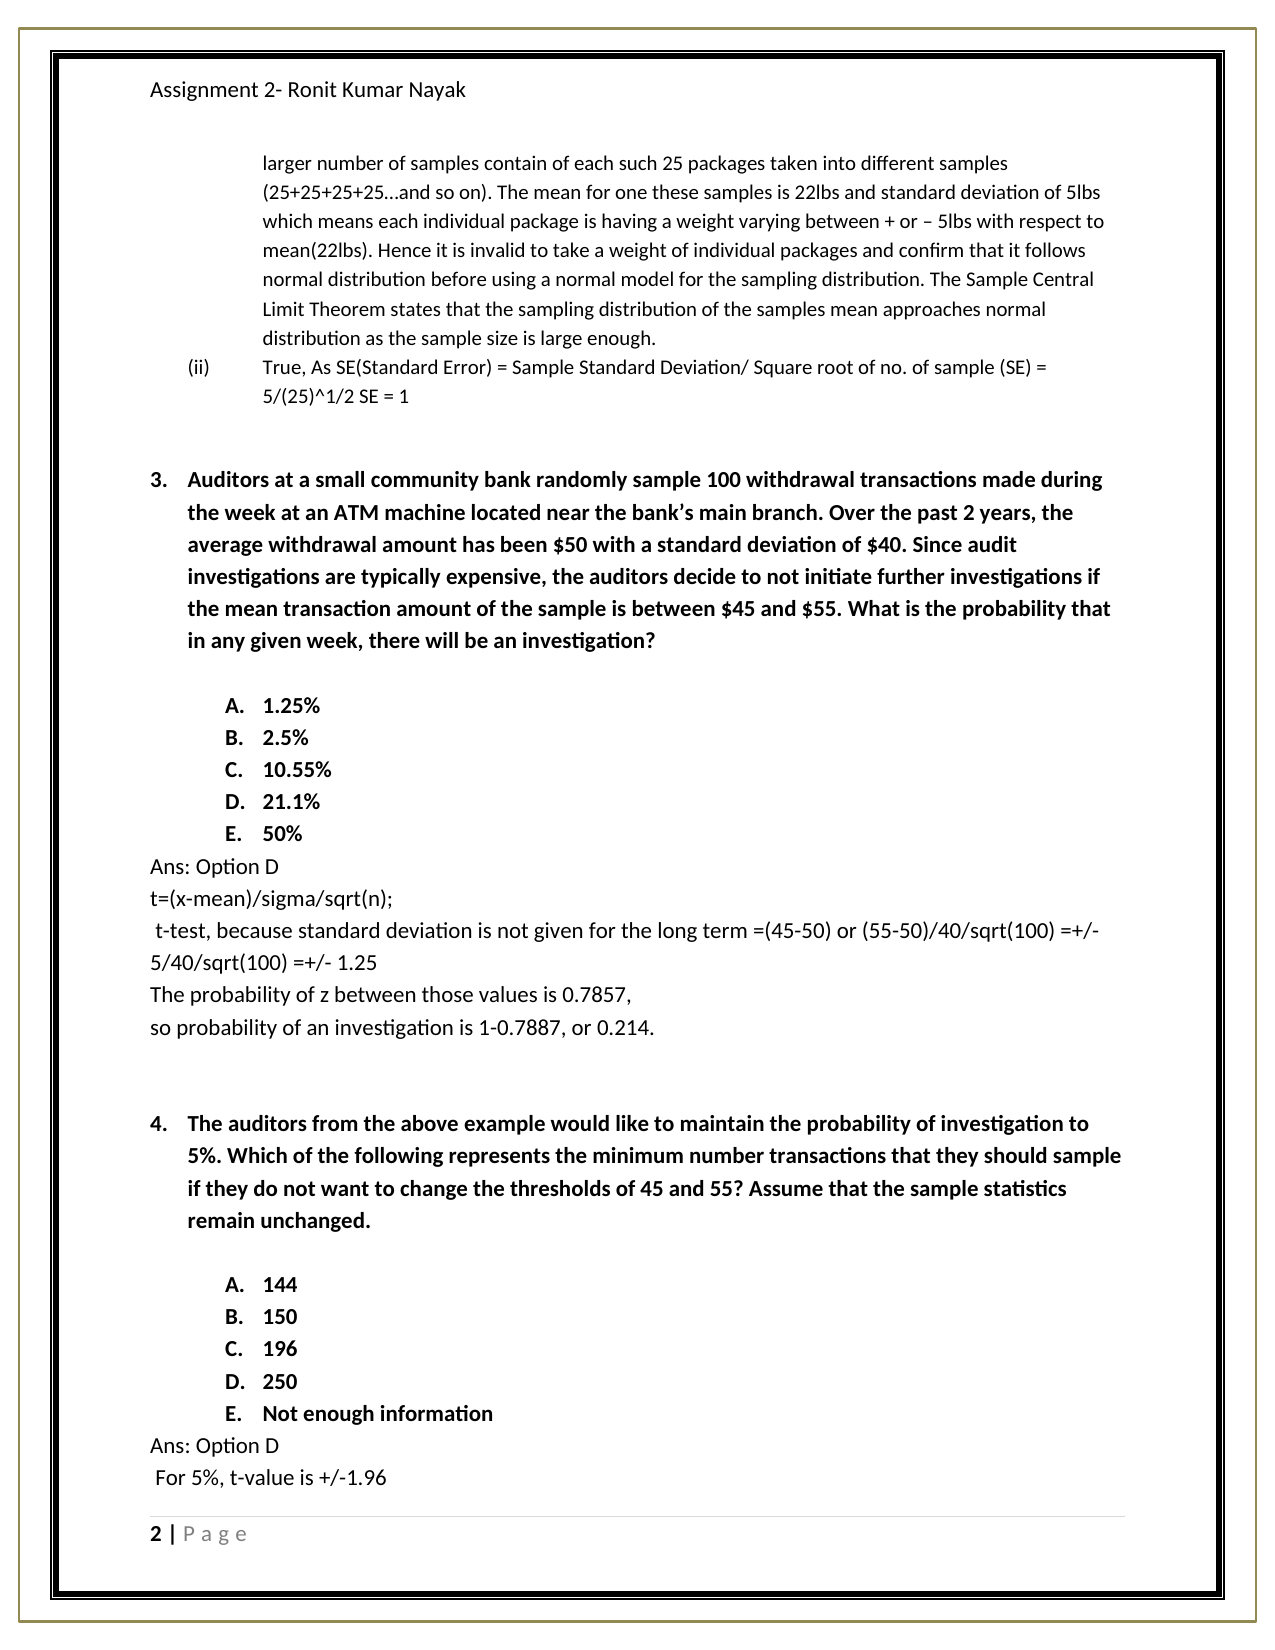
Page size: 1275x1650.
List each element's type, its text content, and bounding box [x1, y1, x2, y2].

list 1.25% [225, 691, 1125, 719]
list 2.5% [225, 723, 1125, 751]
text t=(x-mean)/sigma/sqrt(n); [150, 884, 1125, 912]
list 150 [225, 1302, 1125, 1330]
list Not enough information [225, 1399, 1125, 1427]
text Ans: Option D [150, 852, 1125, 880]
text The probability of z between those values is 0.7857, [150, 981, 1125, 1008]
list Auditors at a small community bank randomly sample 100 withdrawal transactions made during the week at an ATM machine located near the bank’s main branch. Over the past 2 years, the average withdrawal amount has been $50 with a standard deviation of $40. Since audit investigations are typically expensive, the auditors decide to not initiate further investigations if the mean transaction amount of the sample is between $45 and $55. What is the probability that in any given week, there will be an investigation? [150, 466, 1125, 654]
text Ans: Option D [150, 1431, 1125, 1459]
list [187, 150, 1125, 350]
list 50% [225, 819, 1125, 848]
text so probability of an investigation is 1-0.7887, or 0.214. [150, 1013, 1125, 1041]
list 144 [225, 1270, 1125, 1298]
text For 5%, t-value is +/-1.96 [150, 1463, 1125, 1491]
list 250 [225, 1367, 1125, 1395]
list 10.55% [225, 755, 1125, 783]
text t-test, because standard deviation is not given for the long term =(45-50) or (55-50)/40/sqrt(100) =+/- 5/40/sqrt(100) =+/- 1.25 [150, 916, 1125, 976]
list 21.1% [225, 787, 1125, 815]
list True, As SE(Standard Error) = Sample Standard Deviation/ Square root of no. of sample (SE) = 5/(25)^1/2 SE = 1 [187, 354, 1125, 409]
list 196 [225, 1334, 1125, 1363]
list The auditors from the above example would like to maintain the probability of investigation to 5%. Which of the following represents the minimum number transactions that they should sample if they do not want to change the thresholds of 45 and 55? Assume that the sample statistics remain unchanged. [150, 1109, 1125, 1234]
